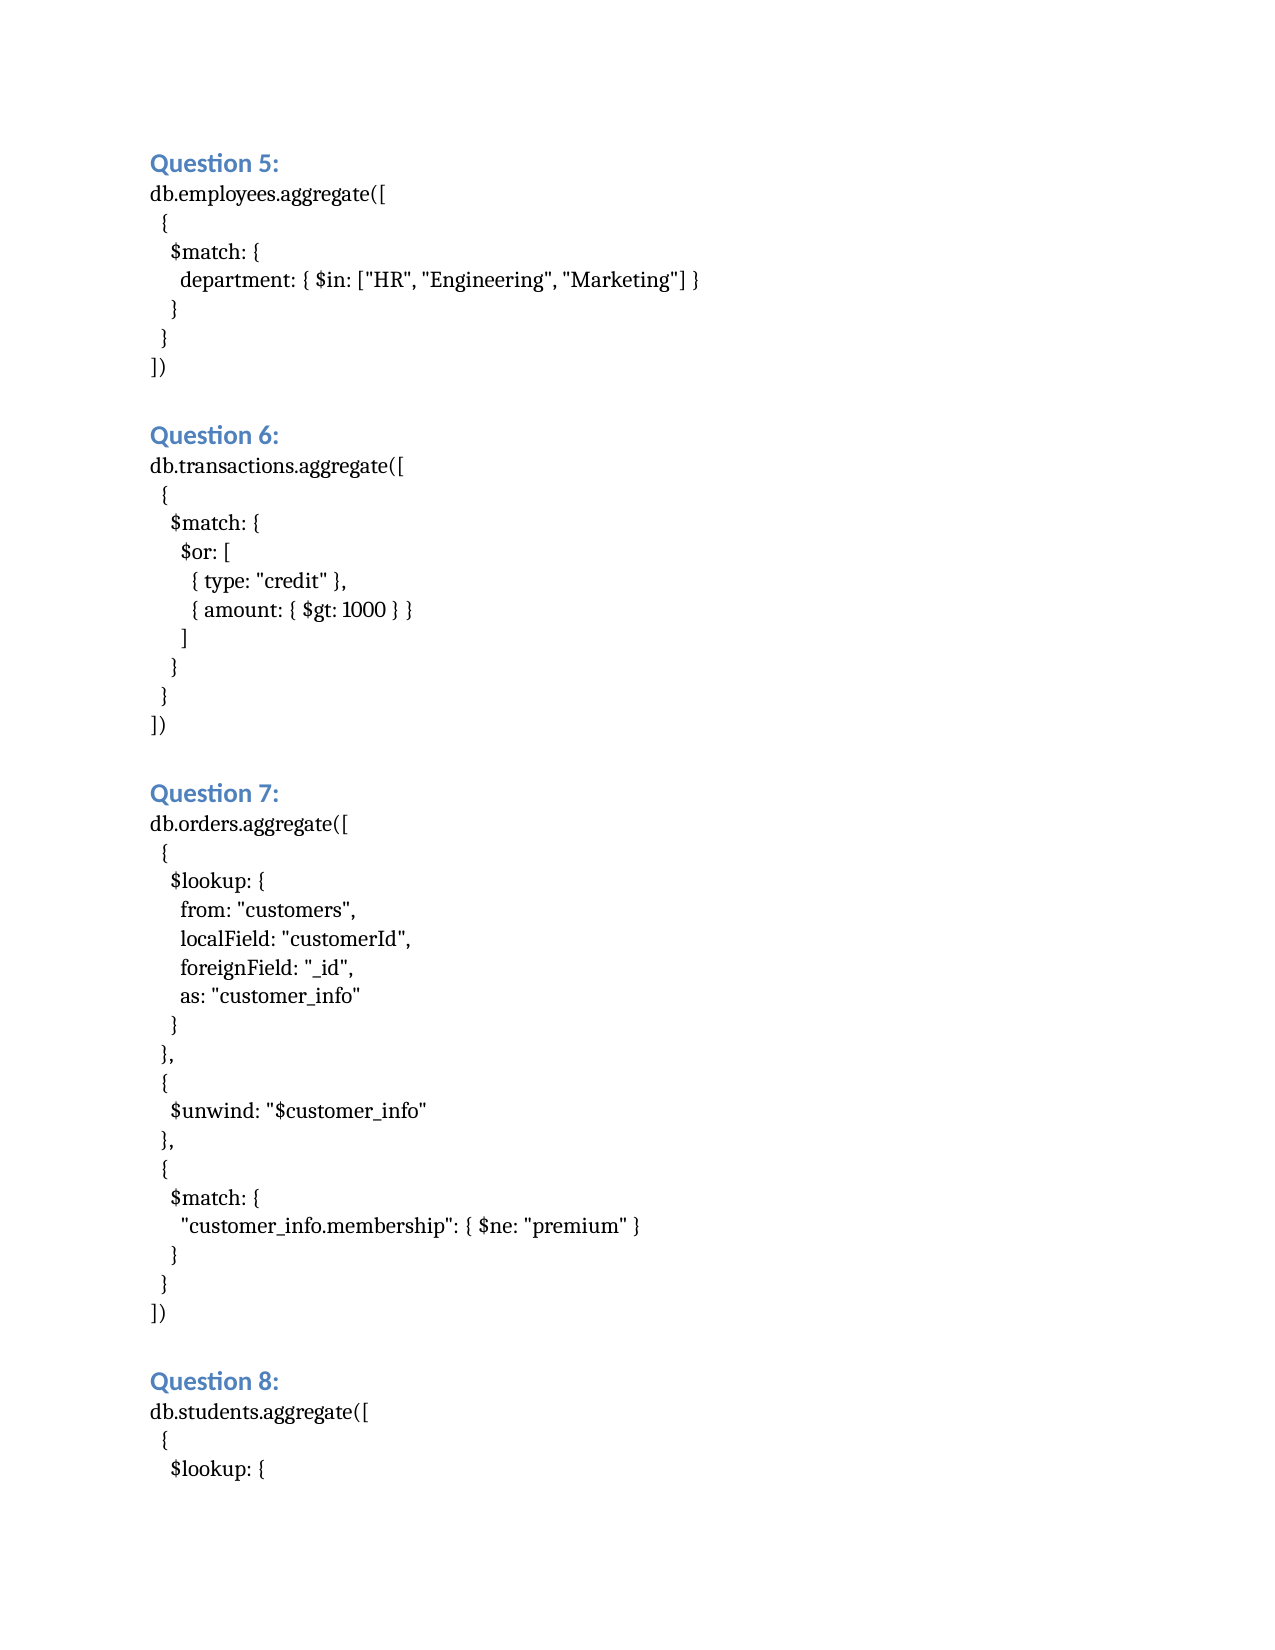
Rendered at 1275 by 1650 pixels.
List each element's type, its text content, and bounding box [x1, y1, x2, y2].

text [150, 1396, 1125, 1482]
text db.employees.aggregate([ { $match: { department: { $in: ["HR", "Engineering", "Marketing"] } } } ]) [150, 179, 1125, 380]
text Question 5: [150, 150, 1125, 179]
text Question 7: [150, 779, 1125, 808]
text db.transactions.aggregate([ { $match: { $or: [ { type: "credit" }, { amount: { $gt: 1000 } } ] } } ]) [150, 450, 1125, 738]
text db.orders.aggregate([ { $lookup: { from: "customers", localField: "customerId", foreignField: "_id", as: "customer_info" } }, { $unwind: "$customer_info" }, { $match: { "customer_info.membership": { $ne: "premium" } } } ]) [150, 808, 1125, 1326]
text Question 6: [150, 422, 1125, 450]
text Question 8: [150, 1367, 1125, 1396]
